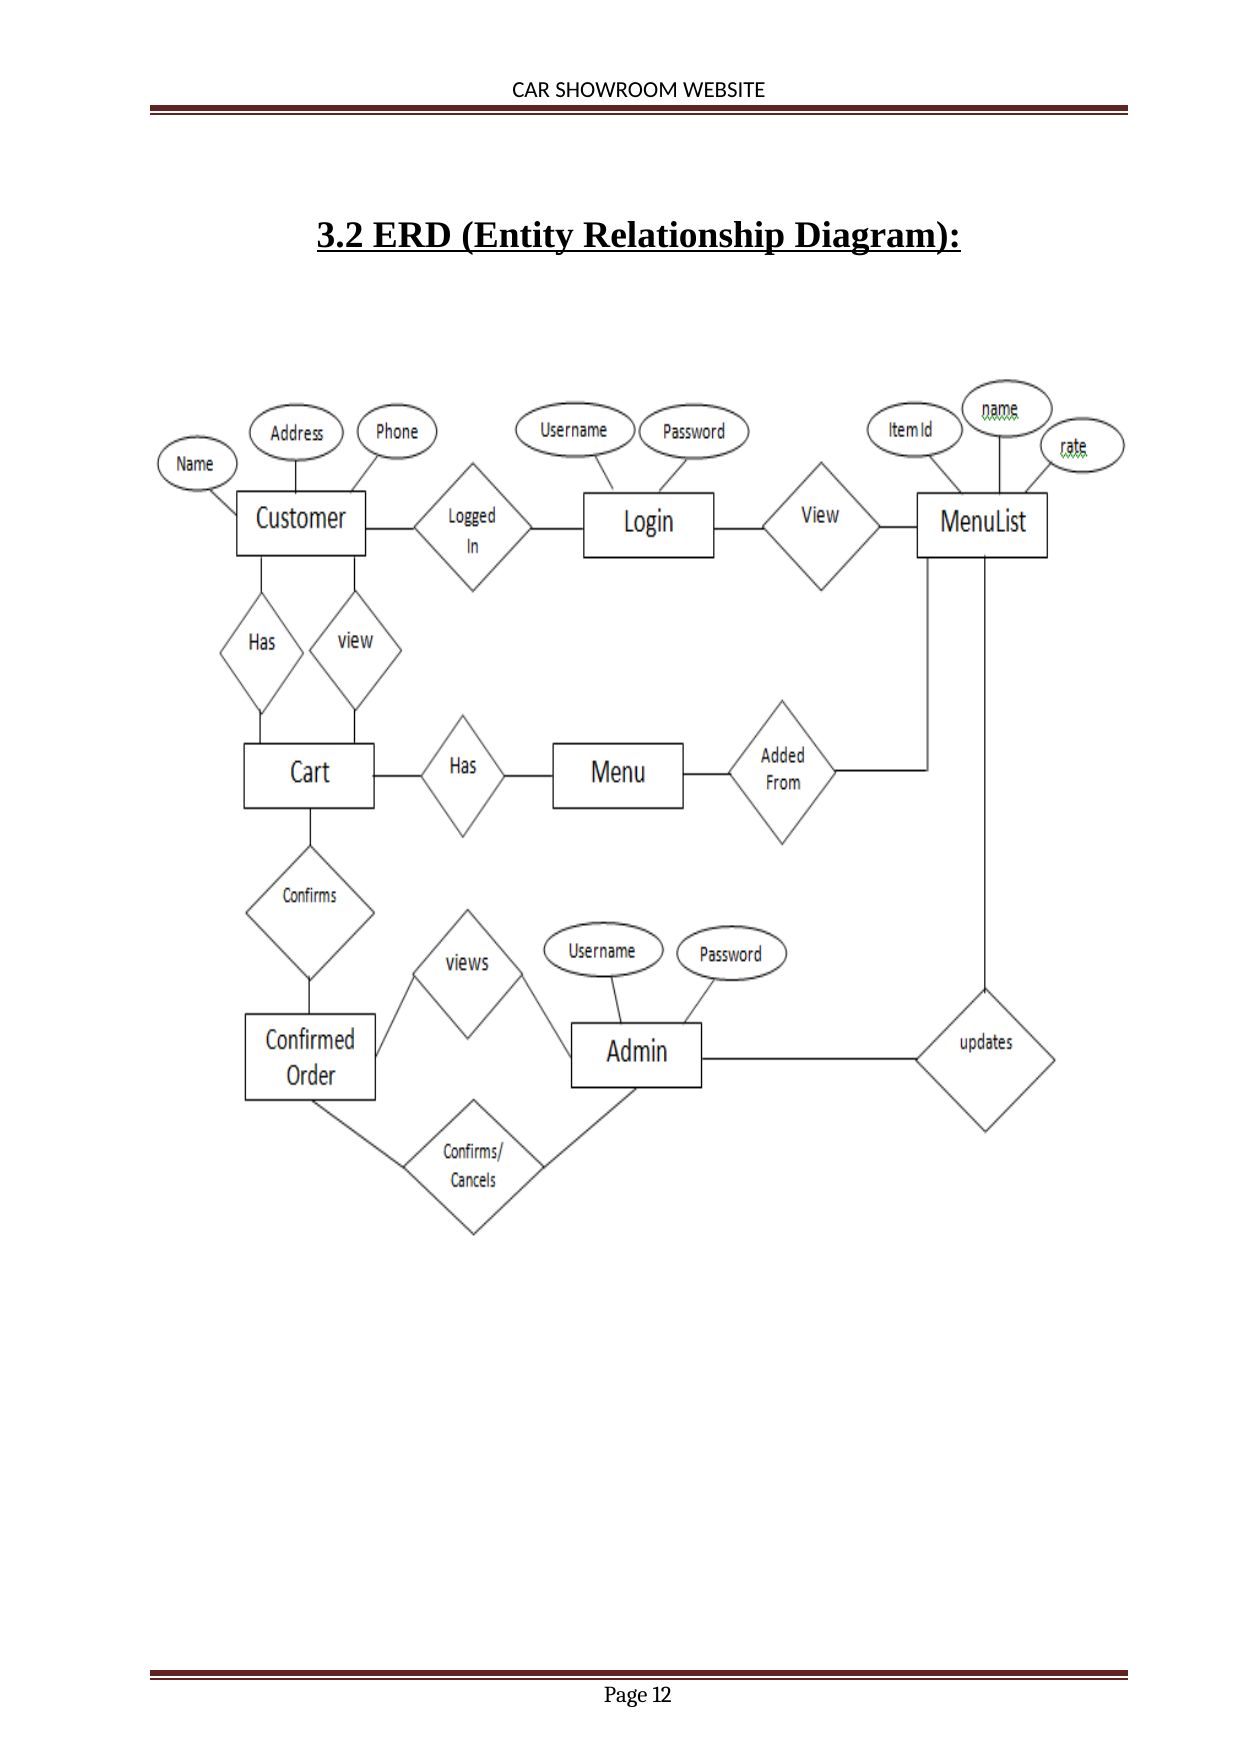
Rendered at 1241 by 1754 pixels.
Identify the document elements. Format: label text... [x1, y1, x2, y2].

picture [150, 283, 1147, 1248]
text 3.2 ERD (Entity Relationship Diagram): [150, 213, 1128, 256]
